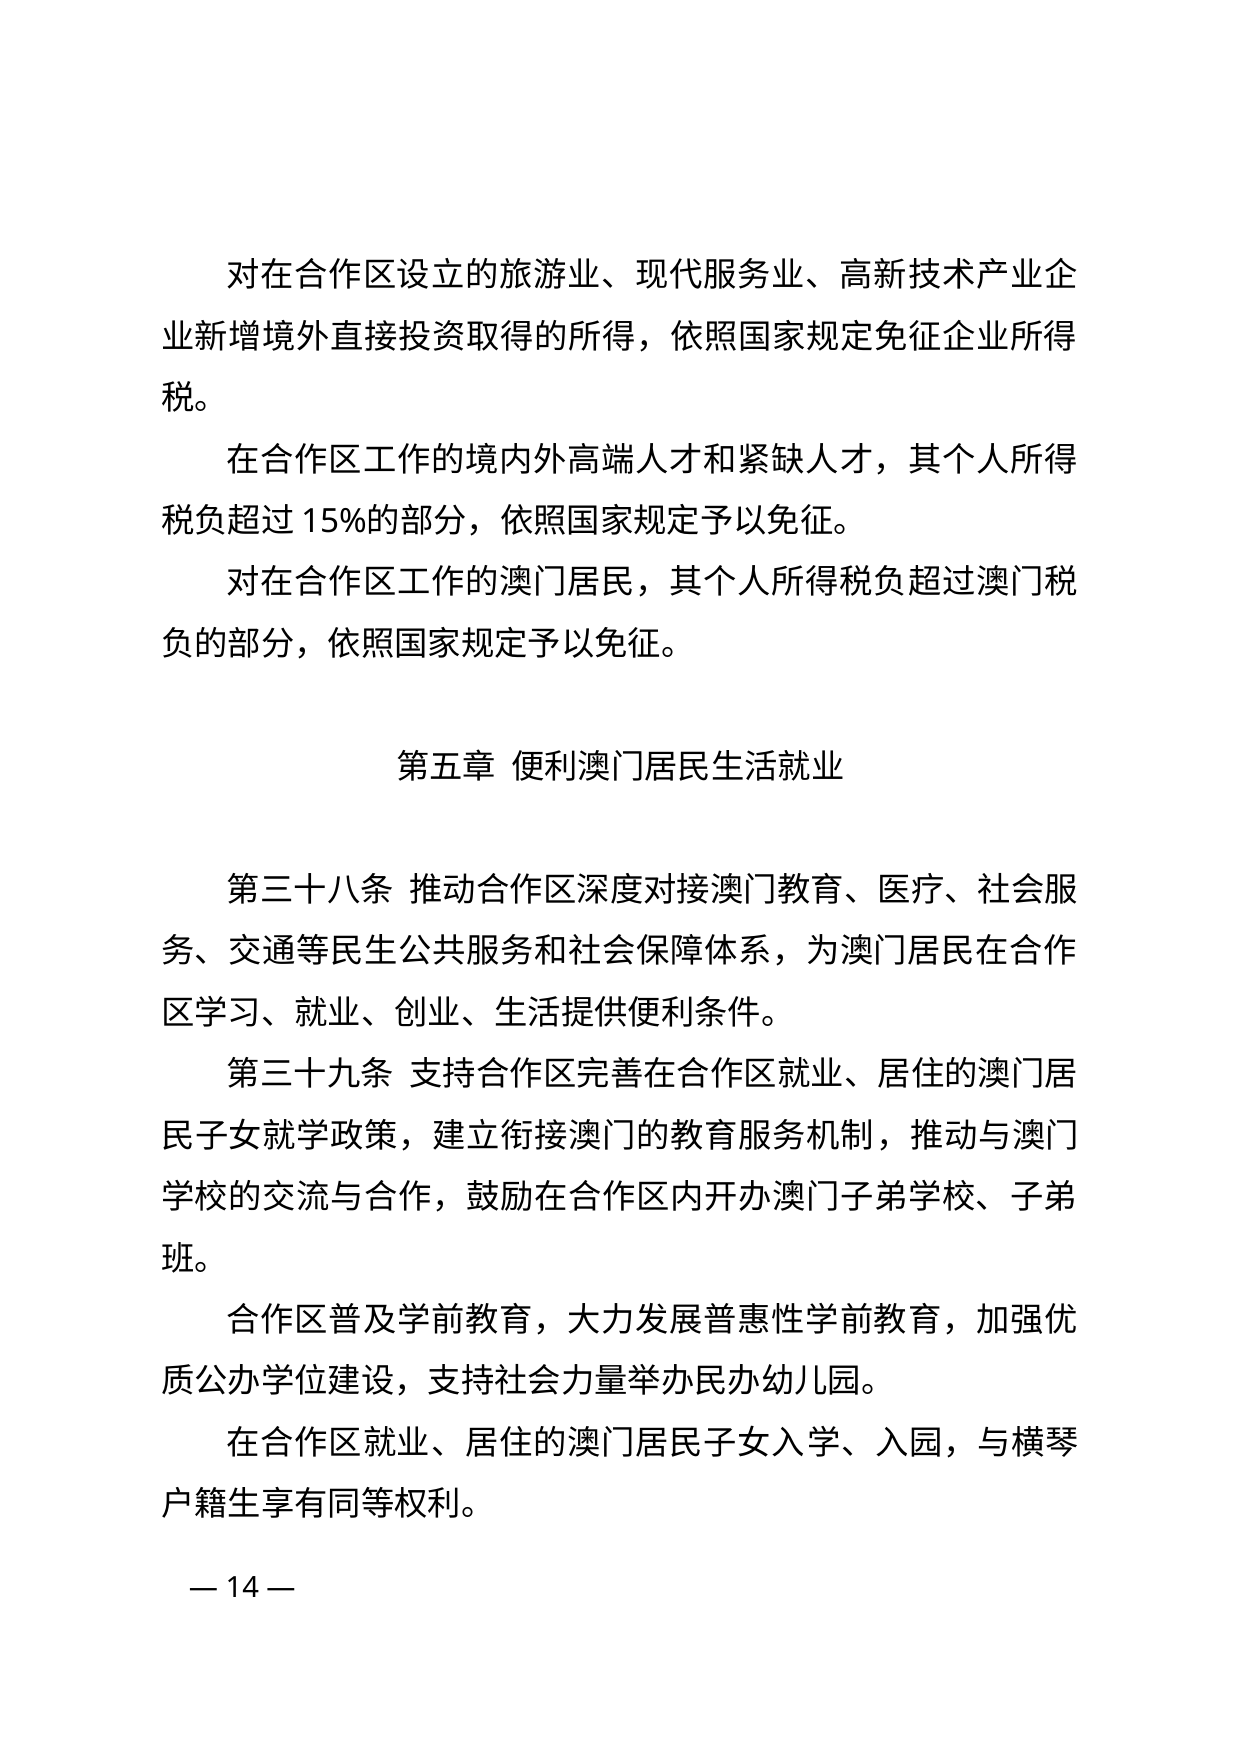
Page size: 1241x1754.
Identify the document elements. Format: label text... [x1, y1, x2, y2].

text 在合作区就业、居住的澳门居民子女入学、入园，与横琴户籍生享有同等权利。 [161, 1405, 1079, 1528]
text 在合作区工作的境内外高端人才和紧缺人才，其个人所得税负超过15%的部分，依照国家规定予以免征。 [161, 422, 1079, 545]
text 第五章 便利澳门居民生活就业 [161, 729, 1079, 791]
text 第三十九条 支持合作区完善在合作区就业、居住的澳门居民子女就学政策，建立衔接澳门的教育服务机制，推动与澳门学校的交流与合作，鼓励在合作区内开办澳门子弟学校、子弟班。 [161, 1036, 1079, 1282]
text 合作区普及学前教育，大力发展普惠性学前教育，加强优质公办学位建设，支持社会力量举办民办幼儿园。 [161, 1282, 1079, 1405]
text 对在合作区设立的旅游业、现代服务业、高新技术产业企业新增境外直接投资取得的所得，依照国家规定免征企业所得税。 [161, 237, 1079, 422]
text 对在合作区工作的澳门居民，其个人所得税负超过澳门税负的部分，依照国家规定予以免征。 [161, 545, 1079, 668]
text 第三十八条 推动合作区深度对接澳门教育、医疗、社会服务、交通等民生公共服务和社会保障体系，为澳门居民在合作区学习、就业、创业、生活提供便利条件。 [161, 852, 1079, 1036]
